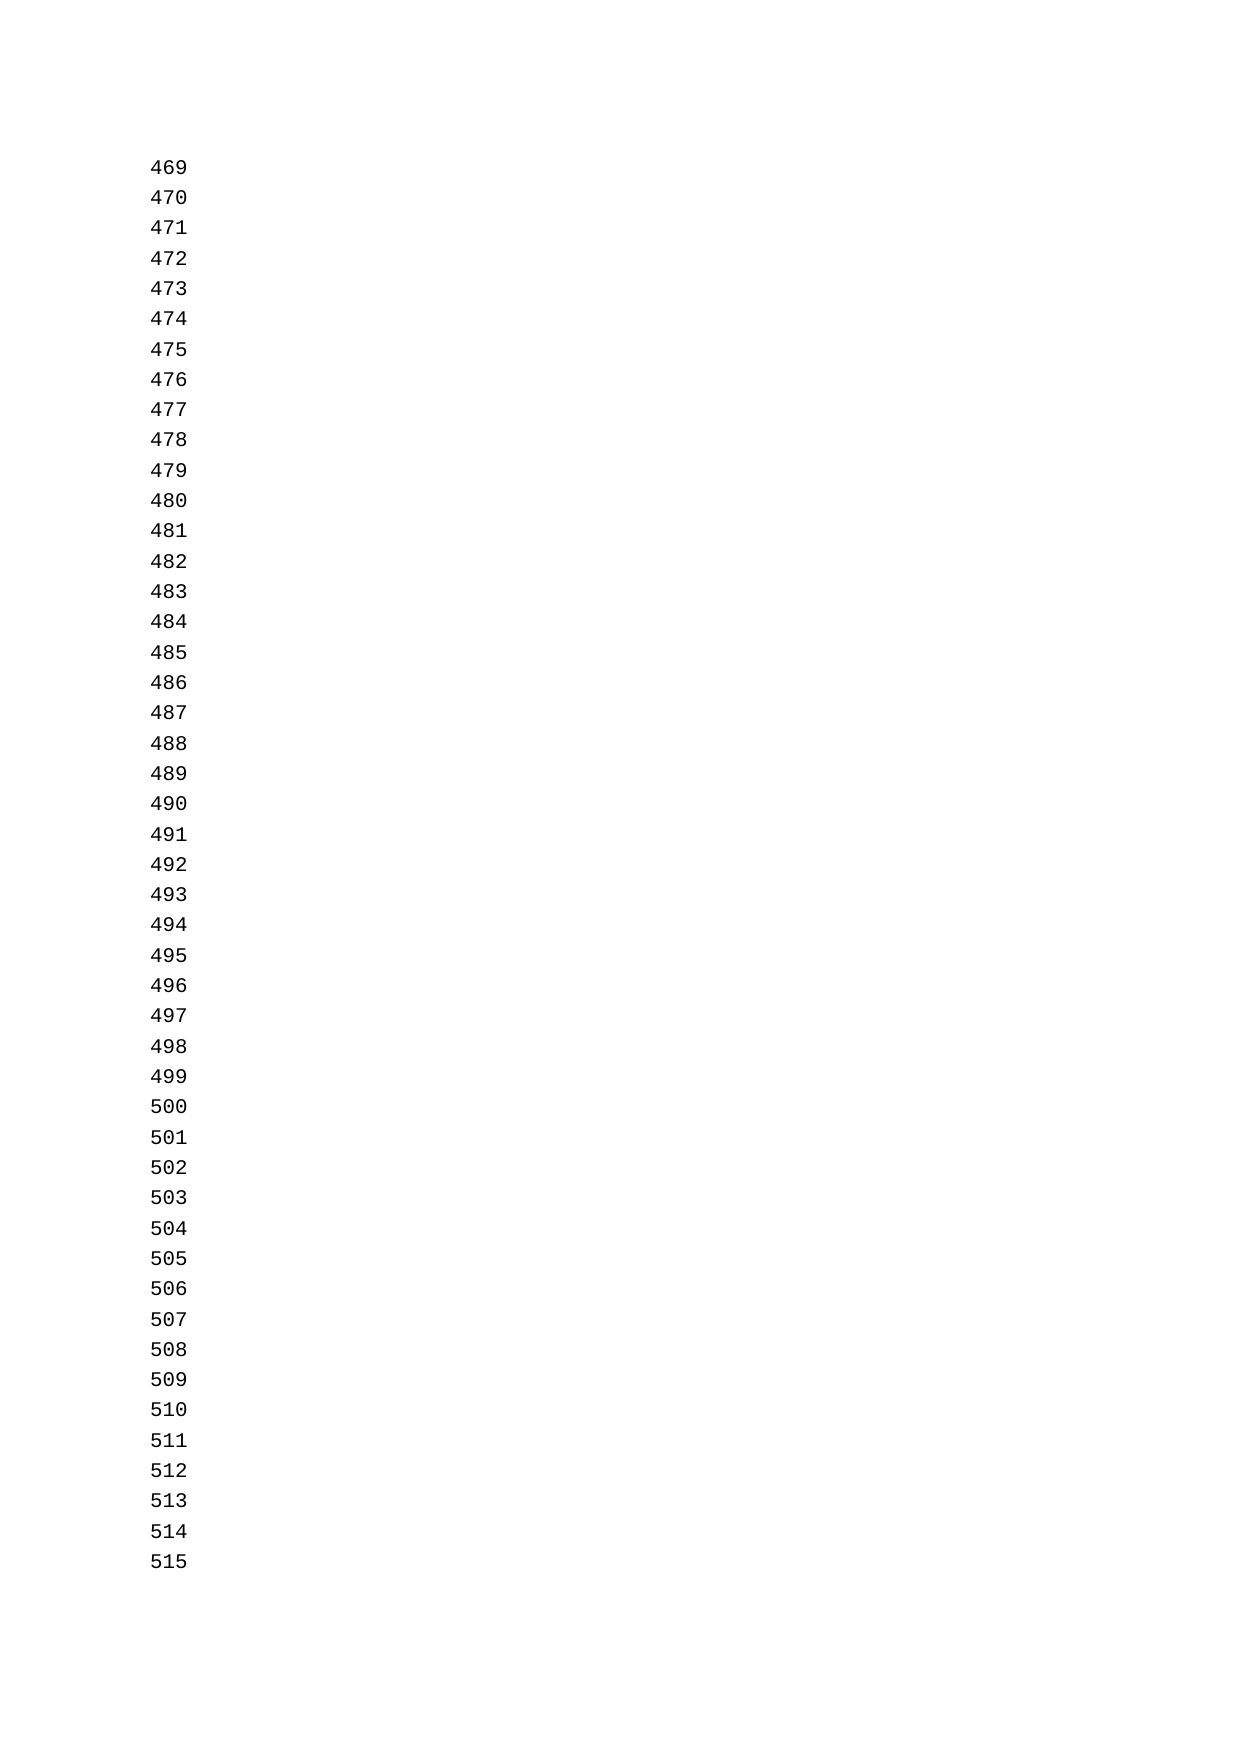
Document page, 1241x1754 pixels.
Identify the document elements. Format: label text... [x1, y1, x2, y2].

text 500 [150, 1090, 1090, 1120]
text 487 [150, 696, 1090, 726]
text 490 [150, 787, 1090, 817]
text 475 [150, 332, 1090, 362]
text 508 [150, 1332, 1090, 1362]
text 494 [150, 908, 1090, 938]
text 515 [150, 1544, 1090, 1575]
text 509 [150, 1362, 1090, 1393]
text 469 [150, 150, 1090, 180]
text 473 [150, 271, 1090, 302]
text 511 [150, 1423, 1090, 1453]
text 492 [150, 847, 1090, 877]
text 502 [150, 1150, 1090, 1181]
text 471 [150, 211, 1090, 241]
text 470 [150, 180, 1090, 211]
text 491 [150, 817, 1090, 847]
text 499 [150, 1059, 1090, 1090]
text 479 [150, 453, 1090, 483]
text 495 [150, 938, 1090, 968]
text 486 [150, 665, 1090, 696]
text 485 [150, 635, 1090, 665]
text 504 [150, 1211, 1090, 1241]
text 512 [150, 1453, 1090, 1484]
text 510 [150, 1393, 1090, 1423]
text 483 [150, 574, 1090, 605]
text 514 [150, 1514, 1090, 1544]
text 472 [150, 241, 1090, 271]
text 482 [150, 544, 1090, 574]
text 497 [150, 999, 1090, 1029]
text 484 [150, 605, 1090, 635]
text 488 [150, 726, 1090, 756]
text 498 [150, 1029, 1090, 1059]
text 501 [150, 1120, 1090, 1150]
text 496 [150, 968, 1090, 999]
text 476 [150, 362, 1090, 392]
text 503 [150, 1181, 1090, 1211]
text 474 [150, 302, 1090, 332]
text 477 [150, 392, 1090, 423]
text 507 [150, 1302, 1090, 1332]
text 489 [150, 756, 1090, 787]
text 481 [150, 514, 1090, 544]
text 480 [150, 483, 1090, 514]
text 478 [150, 423, 1090, 453]
text 505 [150, 1241, 1090, 1272]
text 506 [150, 1272, 1090, 1302]
text 513 [150, 1484, 1090, 1514]
text 493 [150, 877, 1090, 908]
